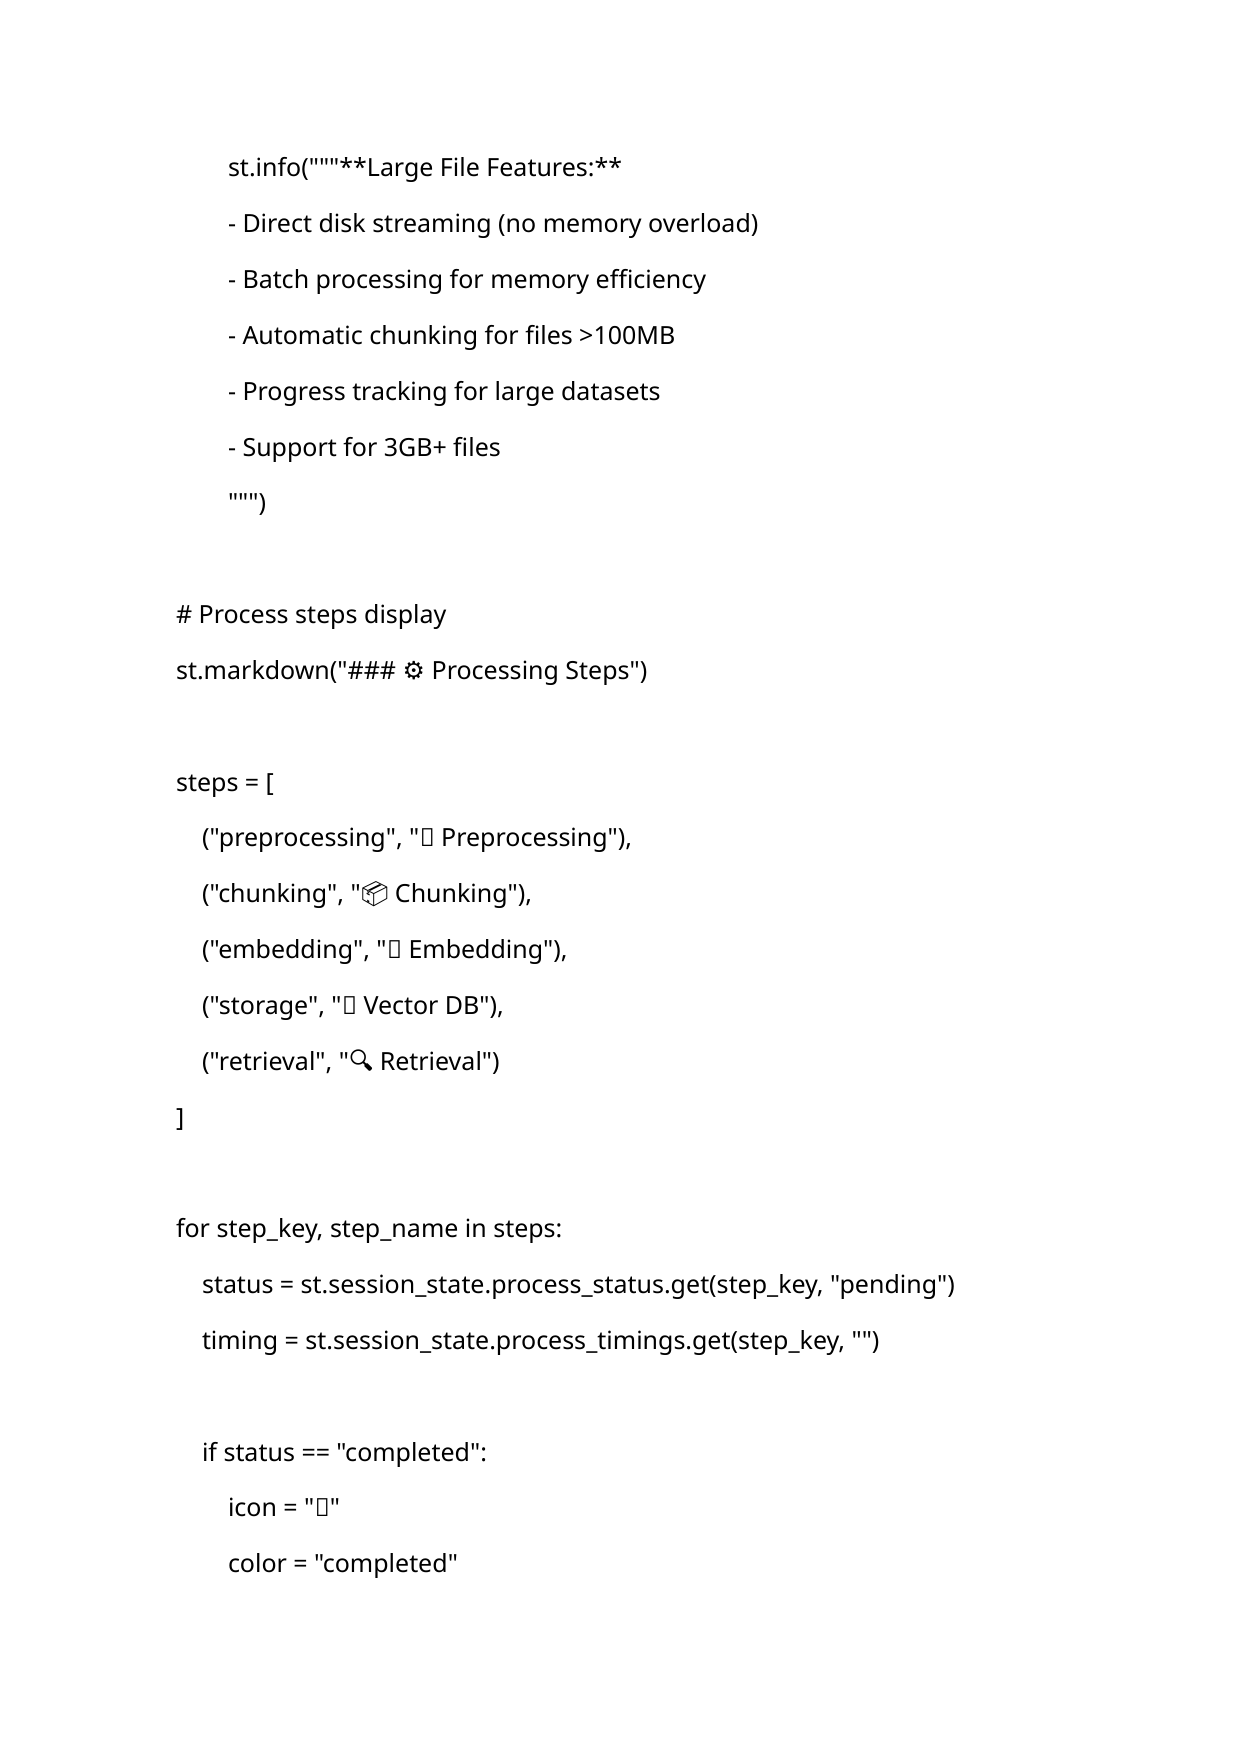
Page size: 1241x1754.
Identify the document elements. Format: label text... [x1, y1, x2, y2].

text - Automatic chunking for files >100MB [150, 317, 1090, 352]
text ("storage", "💾 Vector DB"), [150, 987, 1090, 1022]
text """) [150, 485, 1090, 519]
text icon = "✅" [150, 1490, 1090, 1524]
text st.markdown("### ⚙️ Processing Steps") [150, 652, 1090, 687]
text ("preprocessing", "🧹 Preprocessing"), [150, 820, 1090, 854]
text if status == "completed": [150, 1434, 1090, 1468]
text ("retrieval", "🔍 Retrieval") [150, 1043, 1090, 1077]
text ("chunking", "📦 Chunking"), [150, 876, 1090, 910]
text timing = st.session_state.process_timings.get(step_key, "") [150, 1322, 1090, 1357]
text for step_key, step_name in steps: [150, 1211, 1090, 1245]
text steps = [ [150, 764, 1090, 798]
text - Support for 3GB+ files [150, 429, 1090, 463]
text color = "completed" [150, 1546, 1090, 1580]
text - Direct disk streaming (no memory overload) [150, 206, 1090, 240]
text # Process steps display [150, 597, 1090, 631]
text ("embedding", "🤖 Embedding"), [150, 932, 1090, 966]
text - Batch processing for memory efficiency [150, 262, 1090, 296]
text status = st.session_state.process_status.get(step_key, "pending") [150, 1267, 1090, 1301]
text - Progress tracking for large datasets [150, 373, 1090, 407]
text st.info("""**Large File Features:** [150, 150, 1090, 184]
text ] [150, 1099, 1090, 1133]
